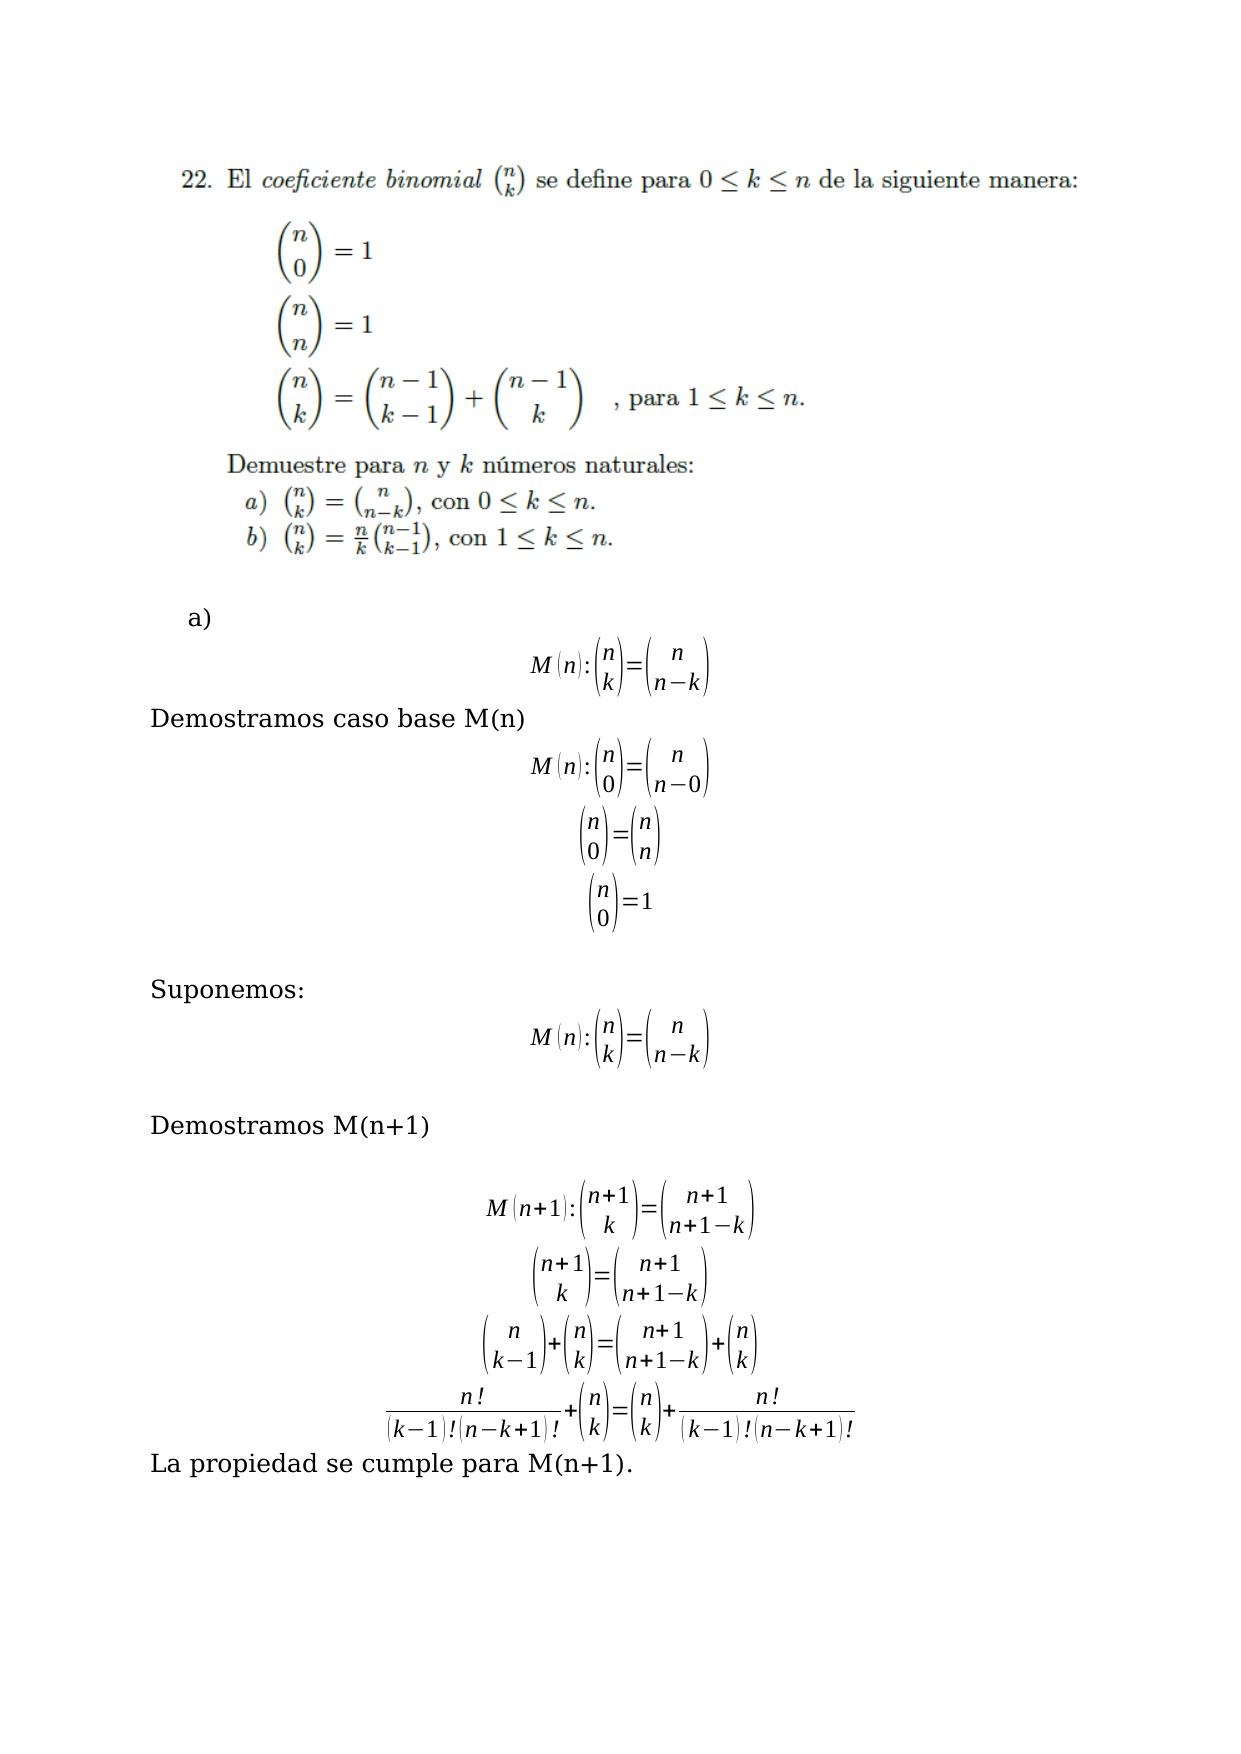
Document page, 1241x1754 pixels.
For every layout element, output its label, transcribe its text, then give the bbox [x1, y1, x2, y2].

text Demostramos caso base M(n) [150, 703, 1090, 733]
text La propiedad se cumple para M(n+1). [150, 1448, 1090, 1478]
picture [150, 150, 1091, 563]
text Suponemos: [150, 974, 1090, 1004]
text Demostramos M(n+1) [150, 1110, 1090, 1140]
